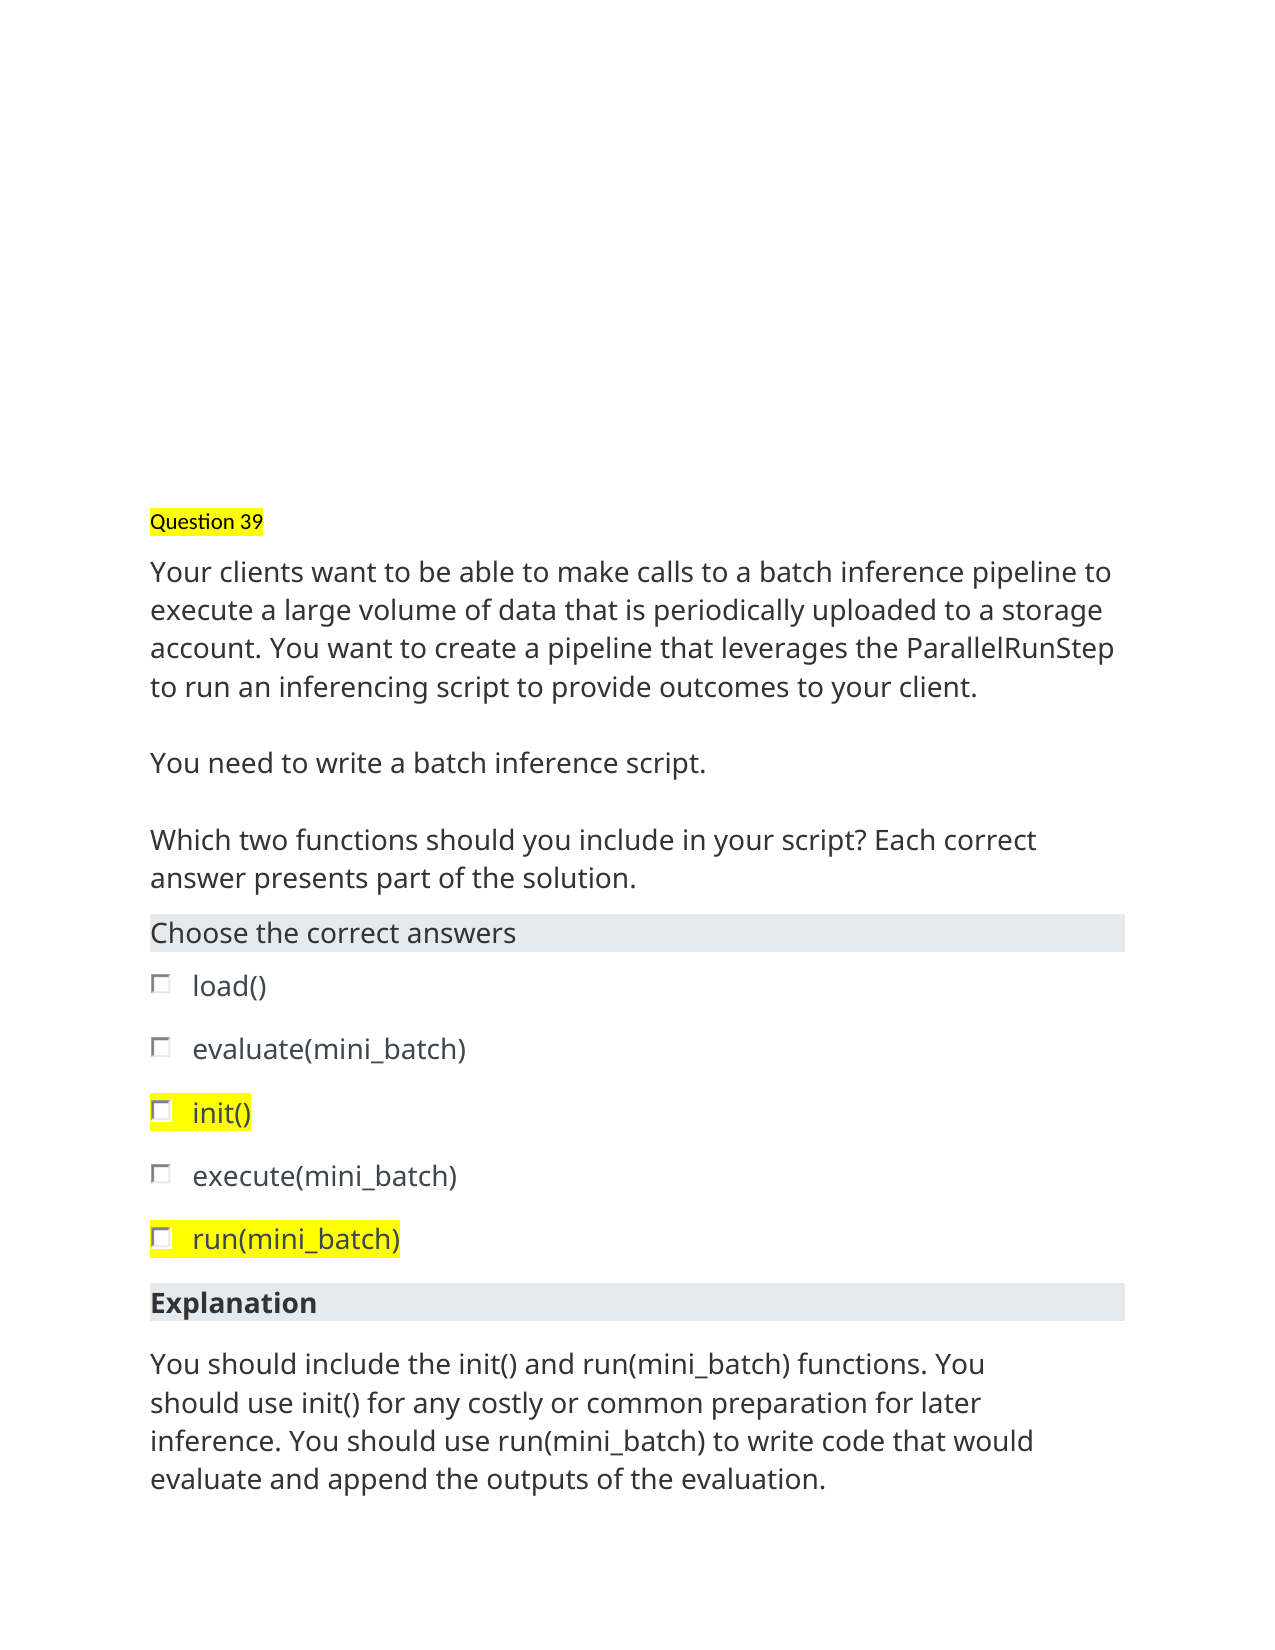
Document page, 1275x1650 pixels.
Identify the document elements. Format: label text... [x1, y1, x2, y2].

text load() [150, 966, 1125, 1013]
text Explanation [150, 1283, 1125, 1321]
text run(mini_batch) [150, 1219, 1125, 1266]
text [150, 1345, 1080, 1498]
text evaluate(mini_batch) [150, 1029, 1125, 1076]
text Question 39 [150, 507, 1125, 536]
text execute(mini_batch) [150, 1156, 1125, 1203]
text init() [150, 1093, 1125, 1139]
text Your clients want to be able to make calls to a batch inference pipeline to execute a large volume of data that is periodically uploaded to a storage account. You want to create a pipeline that leverages the ParallelRunStep to run an inferencing script to provide outcomes to your client. You need to write a batch inference script. Which two functions should you include in your script? Each correct answer presents part of the solution. [150, 552, 1125, 897]
text Choose the correct answers [150, 914, 1125, 952]
